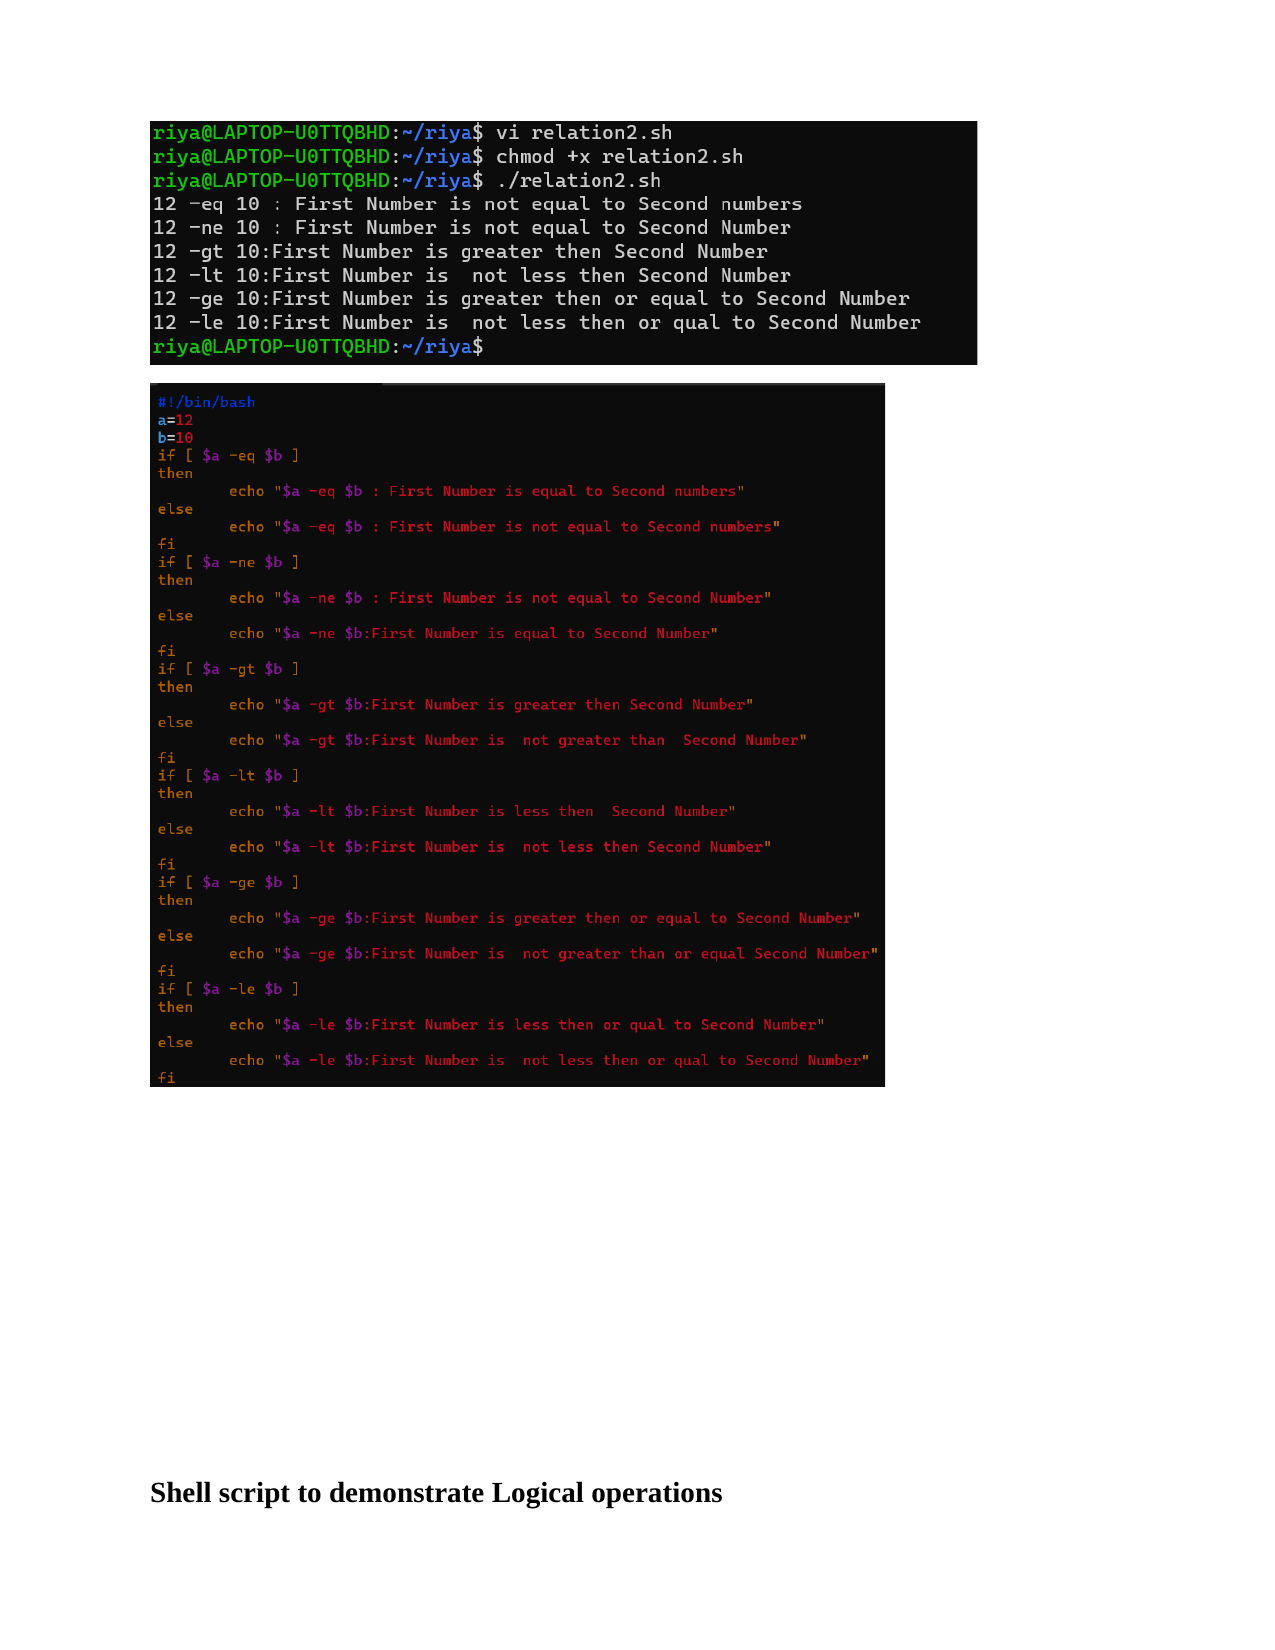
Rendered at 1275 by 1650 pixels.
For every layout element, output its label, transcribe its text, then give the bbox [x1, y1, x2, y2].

text Shell script to demonstrate Logical operations [150, 1475, 1125, 1509]
picture [150, 121, 978, 365]
picture [150, 383, 886, 1087]
